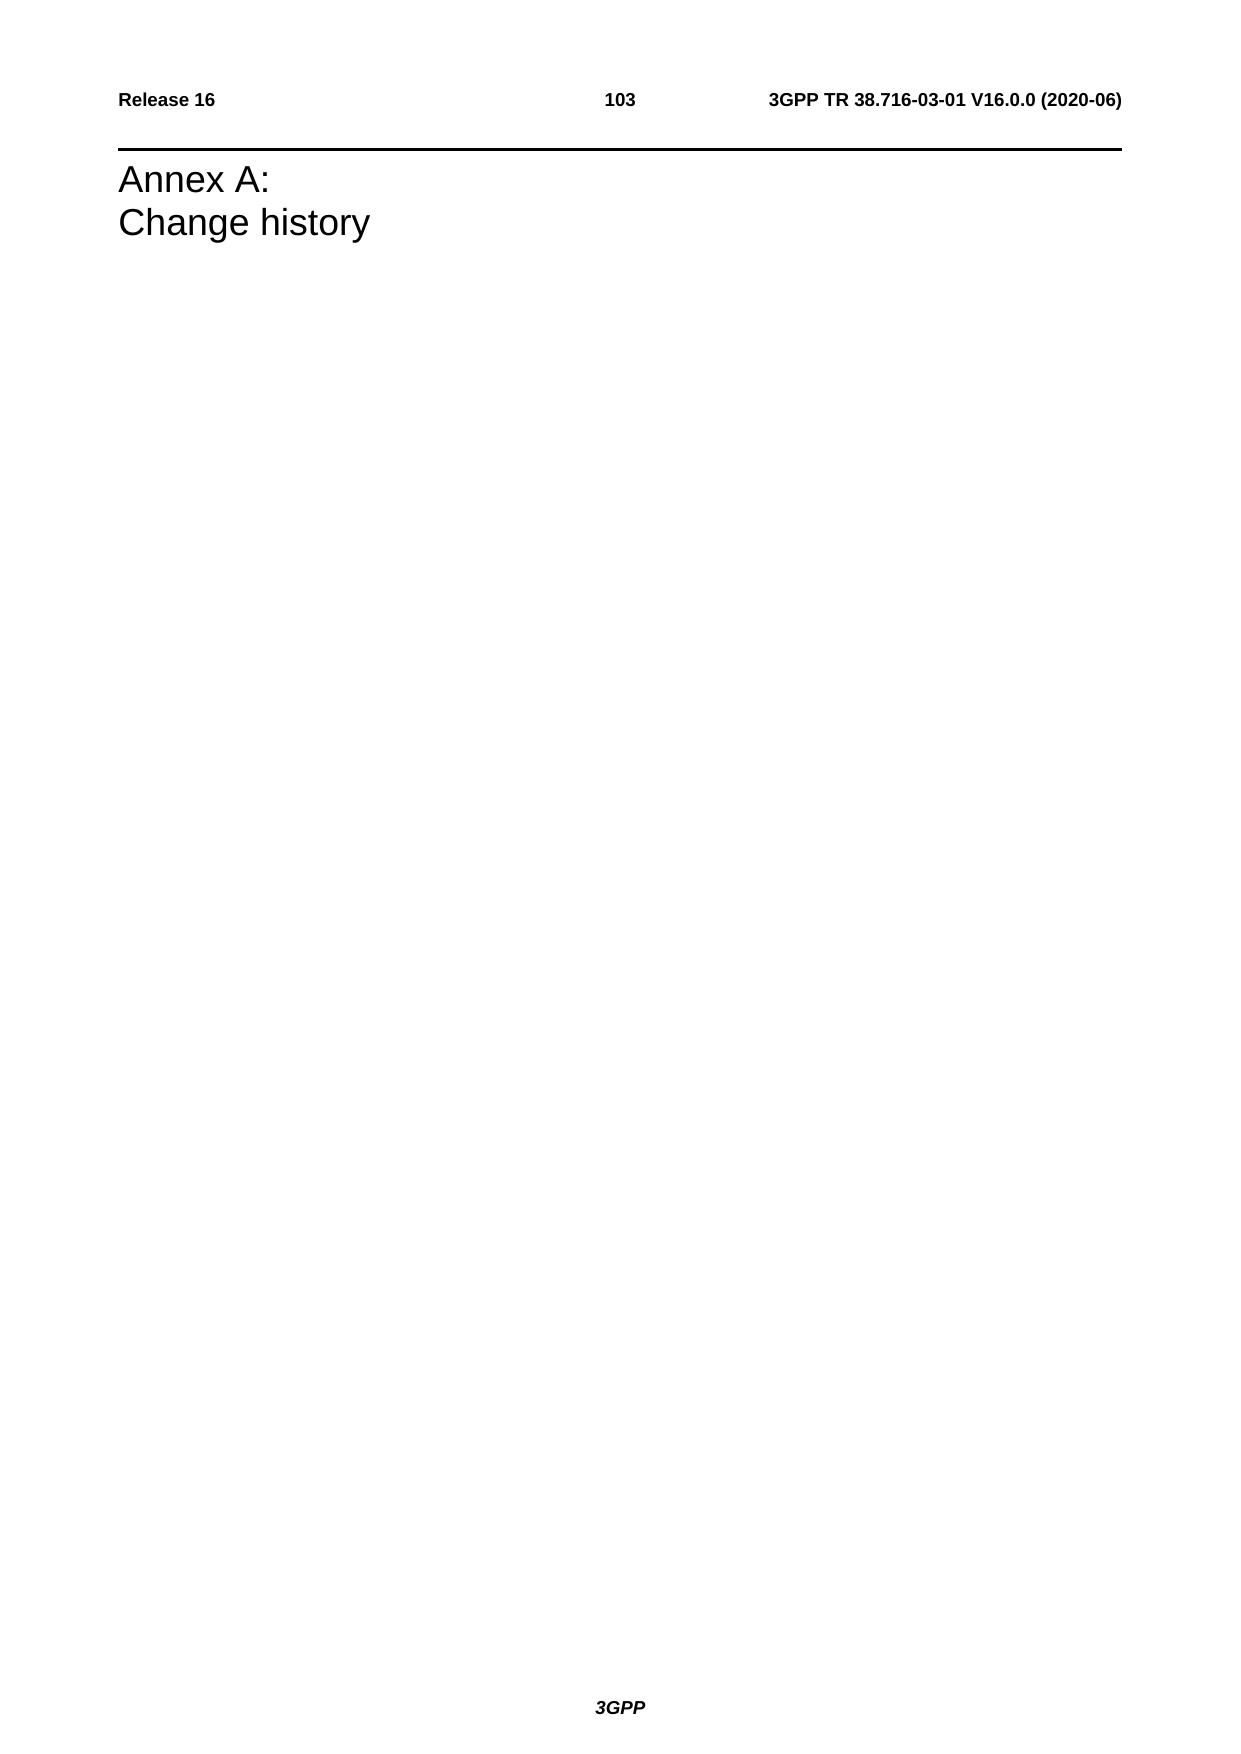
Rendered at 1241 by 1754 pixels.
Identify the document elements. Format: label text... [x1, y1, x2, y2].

subtitle Annex A: Change history [118, 151, 1122, 243]
